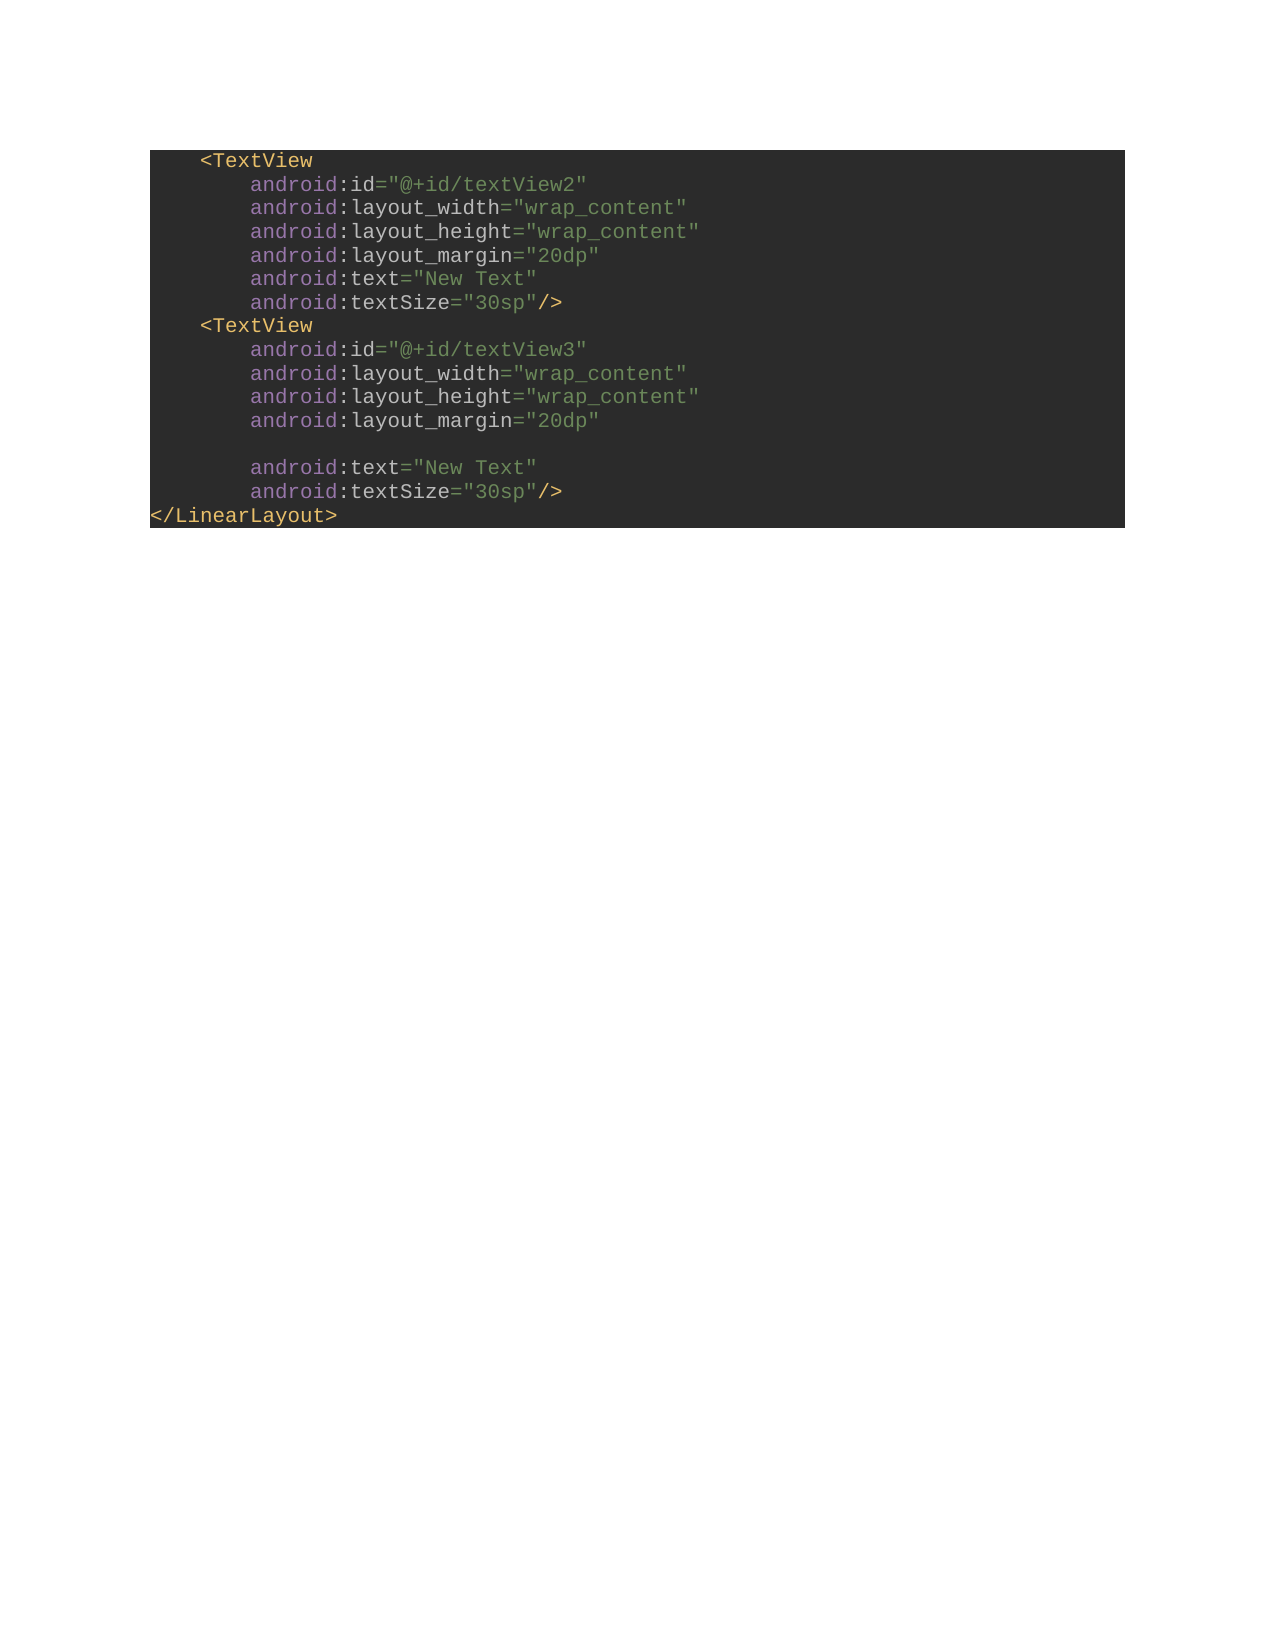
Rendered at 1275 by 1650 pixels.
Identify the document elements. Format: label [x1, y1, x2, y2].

text [150, 150, 1125, 528]
